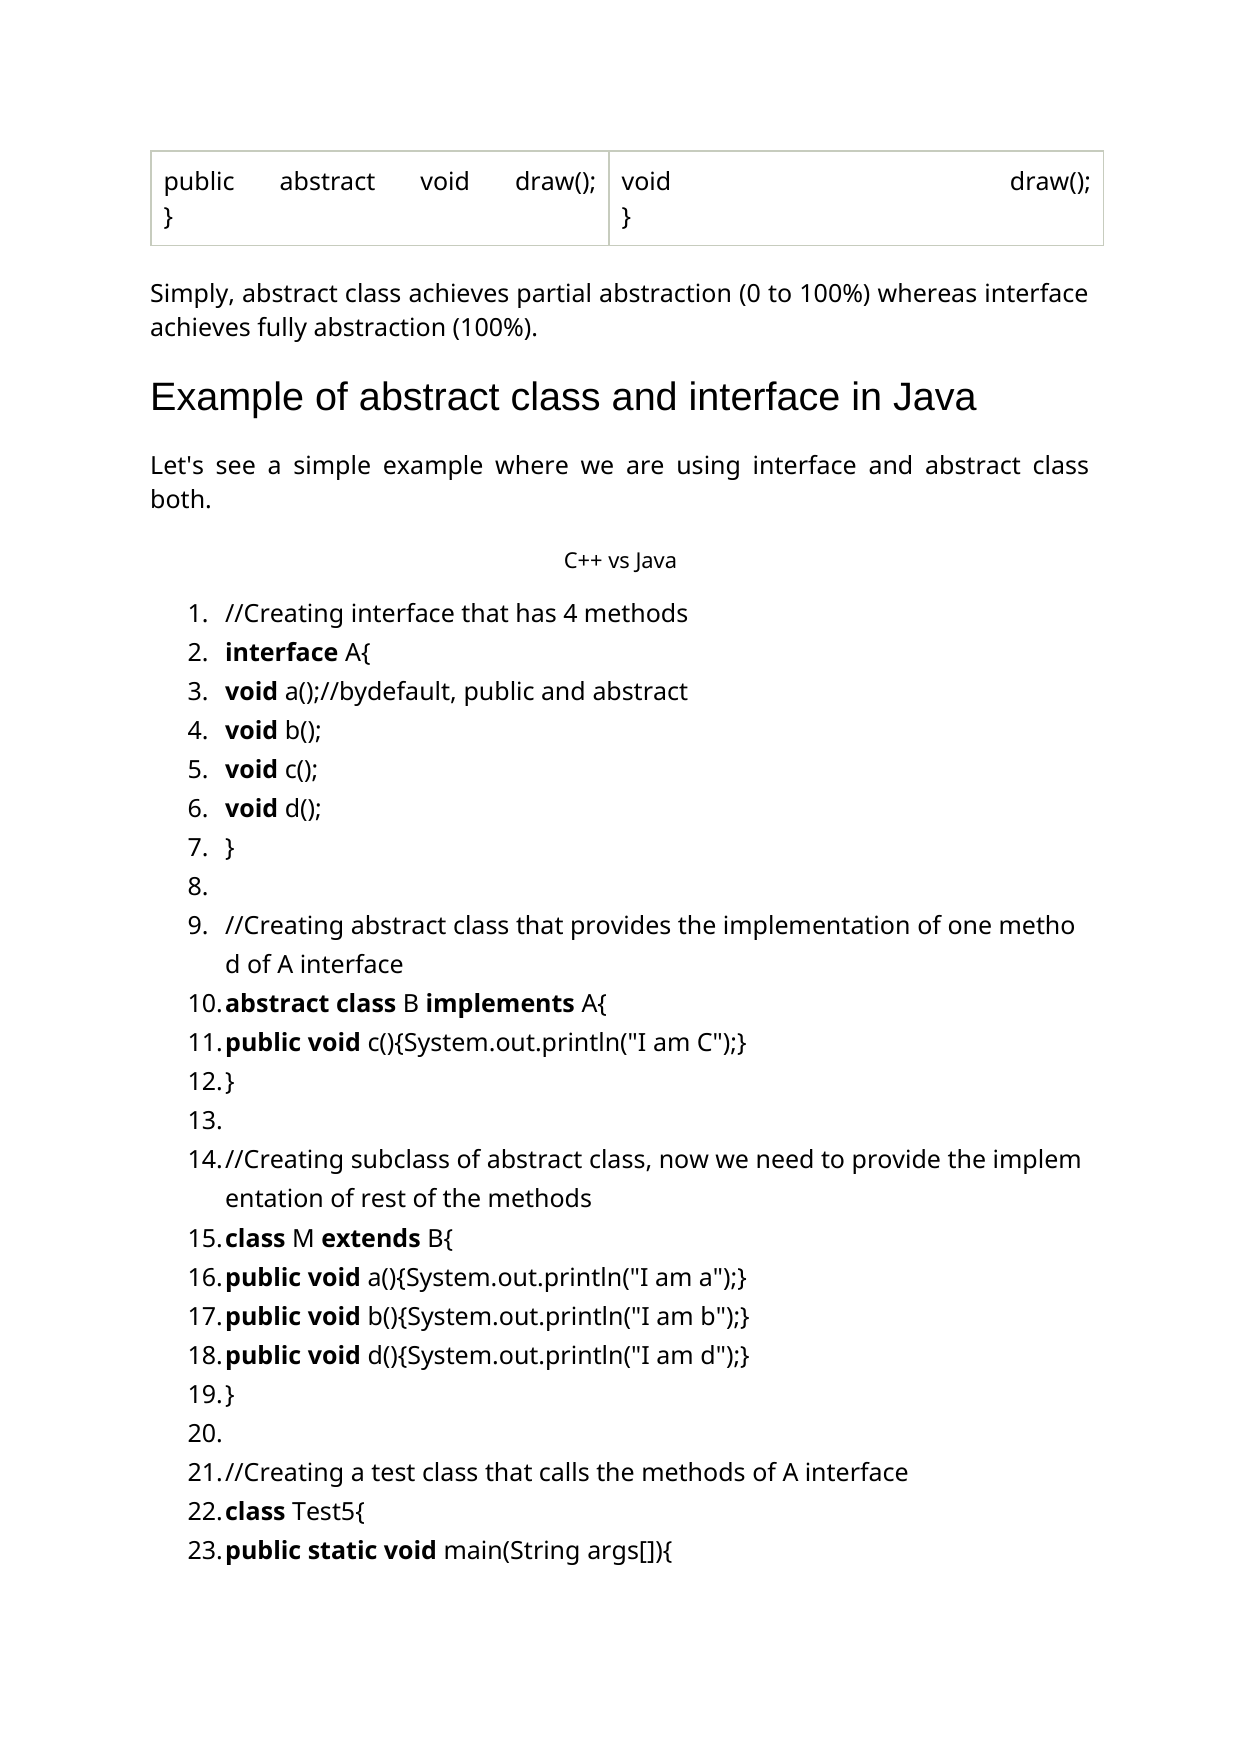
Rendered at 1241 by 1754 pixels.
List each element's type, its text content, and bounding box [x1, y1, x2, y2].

list void c(); [187, 746, 1090, 786]
list } [187, 1371, 1090, 1411]
list public void c(){System.out.println("I am C");} [187, 1020, 1090, 1059]
text Example of abstract class and interface in Java [150, 373, 1090, 418]
list void d(); [187, 786, 1090, 824]
list public void a(){System.out.println("I am a");} [187, 1254, 1090, 1293]
list public static void main(String args[]){ [187, 1528, 1090, 1567]
list class Test5{ [187, 1489, 1090, 1528]
list public void b(){System.out.println("I am b");} [187, 1293, 1090, 1332]
list //Creating interface that has 4 methods [187, 590, 1090, 629]
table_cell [610, 152, 1103, 245]
list abstract class B implements A{ [187, 981, 1090, 1020]
list } [187, 824, 1090, 864]
list interface A{ [187, 629, 1090, 668]
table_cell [152, 152, 608, 245]
text C++ vs Java [150, 545, 1090, 574]
list public void d(){System.out.println("I am d");} [187, 1332, 1090, 1371]
list void a();//bydefault, public and abstract [187, 668, 1090, 707]
text Let's see a simple example where we are using interface and abstract class both. [150, 447, 1090, 516]
list //Creating a test class that calls the methods of A interface [187, 1449, 1090, 1489]
list class M extends B{ [187, 1215, 1090, 1254]
list //Creating abstract class that provides the implementation of one method of A interface [187, 903, 1090, 981]
list void b(); [187, 707, 1090, 746]
text Simply, abstract class achieves partial abstraction (0 to 100%) whereas interface achieves fully abstraction (100%). [150, 275, 1090, 343]
list //Creating subclass of abstract class, now we need to provide the implementation of rest of the methods [187, 1137, 1090, 1215]
list } [187, 1059, 1090, 1098]
